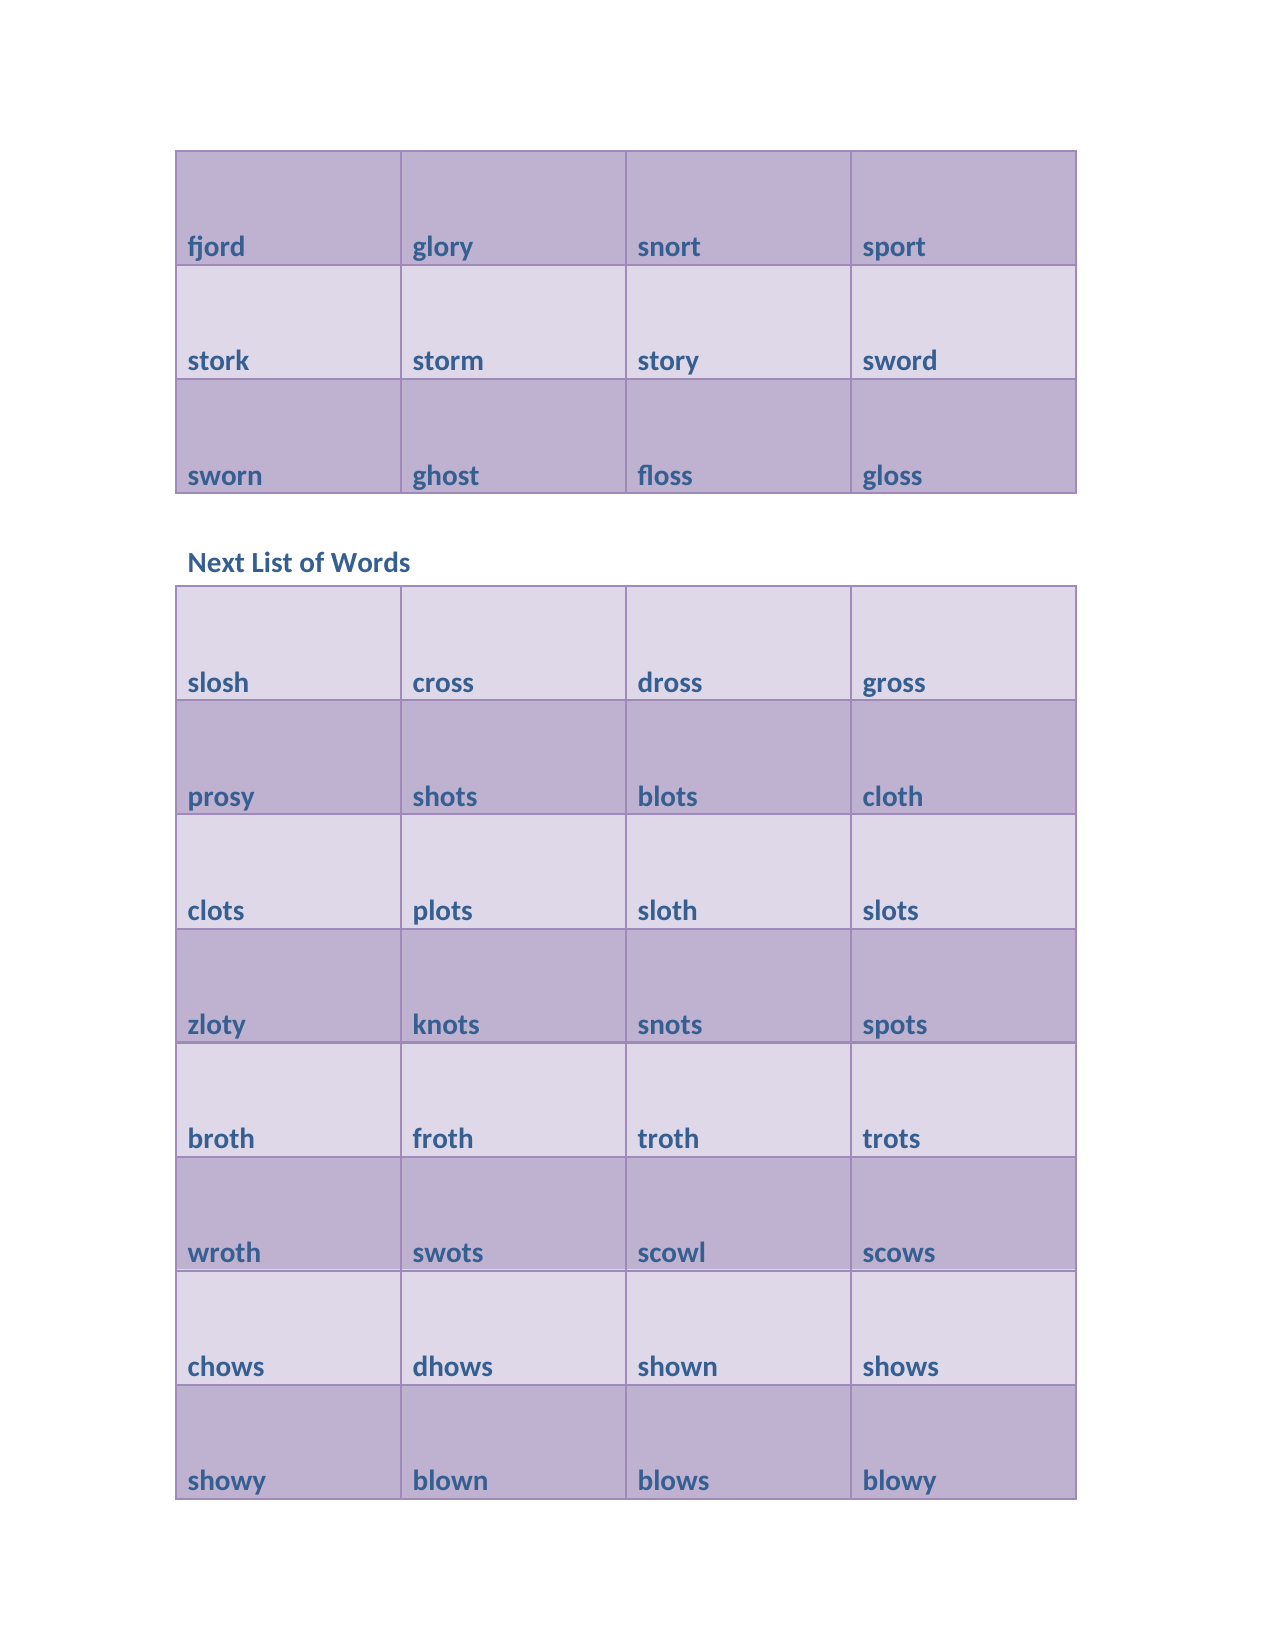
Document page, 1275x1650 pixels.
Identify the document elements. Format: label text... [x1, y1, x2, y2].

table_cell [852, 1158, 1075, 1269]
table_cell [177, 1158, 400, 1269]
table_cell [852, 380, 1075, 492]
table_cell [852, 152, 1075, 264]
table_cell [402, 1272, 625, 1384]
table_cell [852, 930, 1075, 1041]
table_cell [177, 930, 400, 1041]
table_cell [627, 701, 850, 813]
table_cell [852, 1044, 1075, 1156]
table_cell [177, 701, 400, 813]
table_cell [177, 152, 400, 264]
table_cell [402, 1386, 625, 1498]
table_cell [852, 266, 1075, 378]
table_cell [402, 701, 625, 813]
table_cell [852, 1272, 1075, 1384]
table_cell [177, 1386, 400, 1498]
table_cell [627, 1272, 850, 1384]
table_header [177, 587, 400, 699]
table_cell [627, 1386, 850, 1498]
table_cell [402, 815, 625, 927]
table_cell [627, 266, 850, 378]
subtitle Next List of Words [187, 544, 1087, 580]
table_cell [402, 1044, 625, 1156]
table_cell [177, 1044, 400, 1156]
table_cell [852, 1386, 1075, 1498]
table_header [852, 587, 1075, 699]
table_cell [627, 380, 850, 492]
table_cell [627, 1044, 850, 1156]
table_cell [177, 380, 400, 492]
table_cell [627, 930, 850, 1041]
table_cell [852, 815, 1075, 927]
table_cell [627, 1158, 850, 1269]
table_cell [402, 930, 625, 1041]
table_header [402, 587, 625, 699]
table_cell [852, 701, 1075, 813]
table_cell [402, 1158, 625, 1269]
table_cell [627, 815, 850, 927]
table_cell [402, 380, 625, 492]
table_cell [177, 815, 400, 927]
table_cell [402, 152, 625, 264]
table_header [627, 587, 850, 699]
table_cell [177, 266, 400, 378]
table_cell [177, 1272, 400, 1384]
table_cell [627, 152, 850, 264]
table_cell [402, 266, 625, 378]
